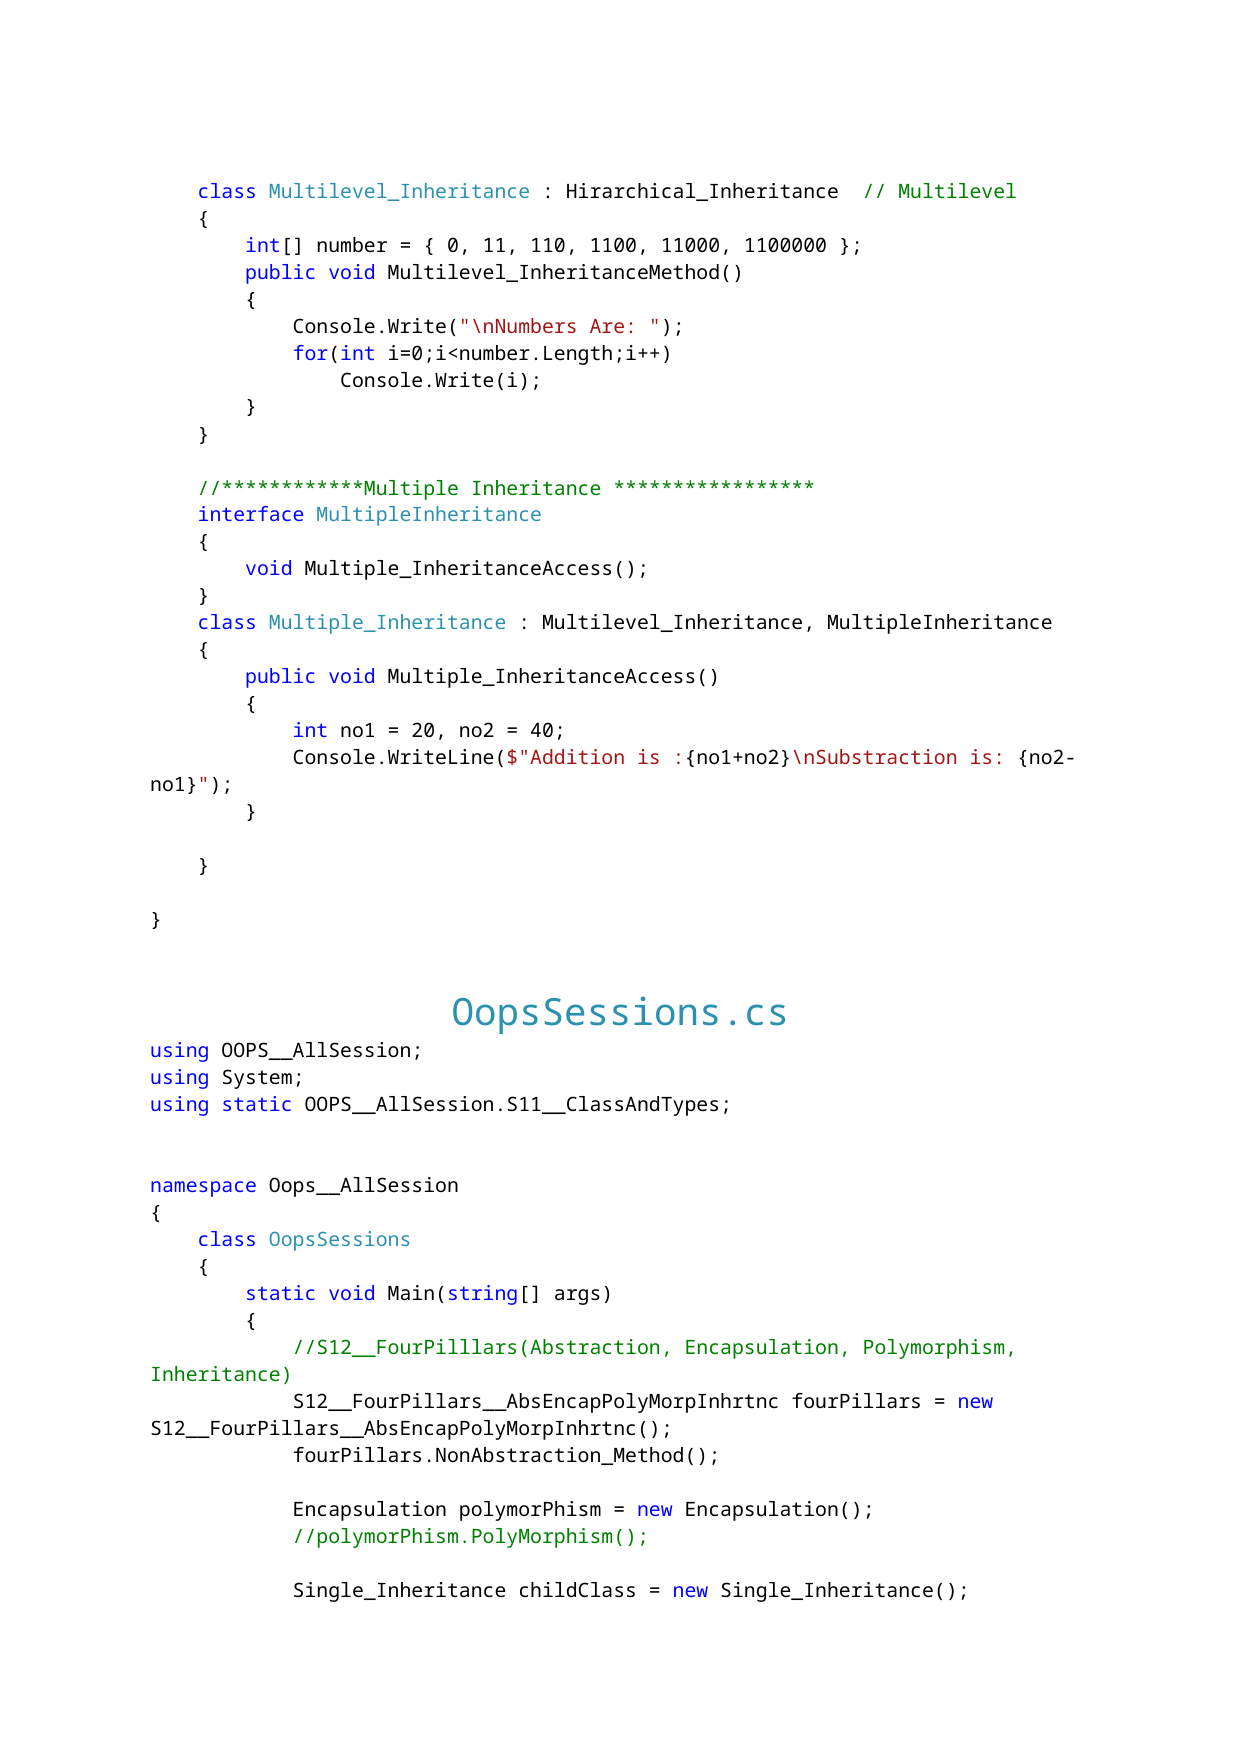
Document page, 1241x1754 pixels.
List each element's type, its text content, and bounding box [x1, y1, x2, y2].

text { [150, 1306, 1090, 1333]
text { [150, 636, 1090, 663]
text { [150, 1252, 1090, 1279]
text namespace Oops__AllSession [150, 1171, 1090, 1198]
text Console.WriteLine($"Addition is :{no1+no2}\nSubstraction is: {no2-no1}"); [150, 743, 1090, 797]
text static void Main(string[] args) [150, 1279, 1090, 1306]
text int no1 = 20, no2 = 40; [150, 717, 1090, 743]
text } [150, 393, 1090, 420]
text interface MultipleInheritance [150, 501, 1090, 528]
text int[] number = { 0, 11, 110, 1100, 11000, 1100000 }; [150, 231, 1090, 258]
text } [150, 420, 1090, 447]
text { [150, 204, 1090, 231]
text } [150, 851, 1090, 878]
text { [150, 1198, 1090, 1225]
text //S12__FourPilllars(Abstraction, Encapsulation, Polymorphism, Inheritance) [150, 1333, 1090, 1387]
text public void Multiple_InheritanceAccess() [150, 663, 1090, 689]
text using OOPS__AllSession; [150, 1036, 1090, 1063]
text Console.Write(i); [150, 366, 1090, 393]
text { [150, 285, 1090, 312]
text OopsSessions.cs [150, 985, 1090, 1036]
text for(int i=0;i<number.Length;i++) [150, 339, 1090, 366]
text } [150, 905, 1090, 932]
text Console.Write("\nNumbers Are: "); [150, 312, 1090, 339]
text fourPillars.NonAbstraction_Method(); [150, 1441, 1090, 1468]
text public void Multilevel_InheritanceMethod() [150, 258, 1090, 285]
text class Multiple_Inheritance : Multilevel_Inheritance, MultipleInheritance [150, 609, 1090, 636]
text using static OOPS__AllSession.S11__ClassAndTypes; [150, 1090, 1090, 1117]
text Encapsulation polymorPhism = new Encapsulation(); [150, 1495, 1090, 1522]
text { [150, 689, 1090, 717]
text class Multilevel_Inheritance : Hirarchical_Inheritance // Multilevel [150, 177, 1090, 204]
text using System; [150, 1063, 1090, 1090]
text //polymorPhism.PolyMorphism(); [150, 1522, 1090, 1549]
text } [150, 582, 1090, 609]
text { [150, 528, 1090, 555]
text void Multiple_InheritanceAccess(); [150, 555, 1090, 582]
text Single_Inheritance childClass = new Single_Inheritance(); [150, 1576, 1090, 1603]
text //************Multiple Inheritance ***************** [150, 474, 1090, 501]
text S12__FourPillars__AbsEncapPolyMorpInhrtnc fourPillars = new S12__FourPillars__AbsEncapPolyMorpInhrtnc(); [150, 1387, 1090, 1441]
text } [150, 797, 1090, 824]
text class OopsSessions [150, 1225, 1090, 1252]
